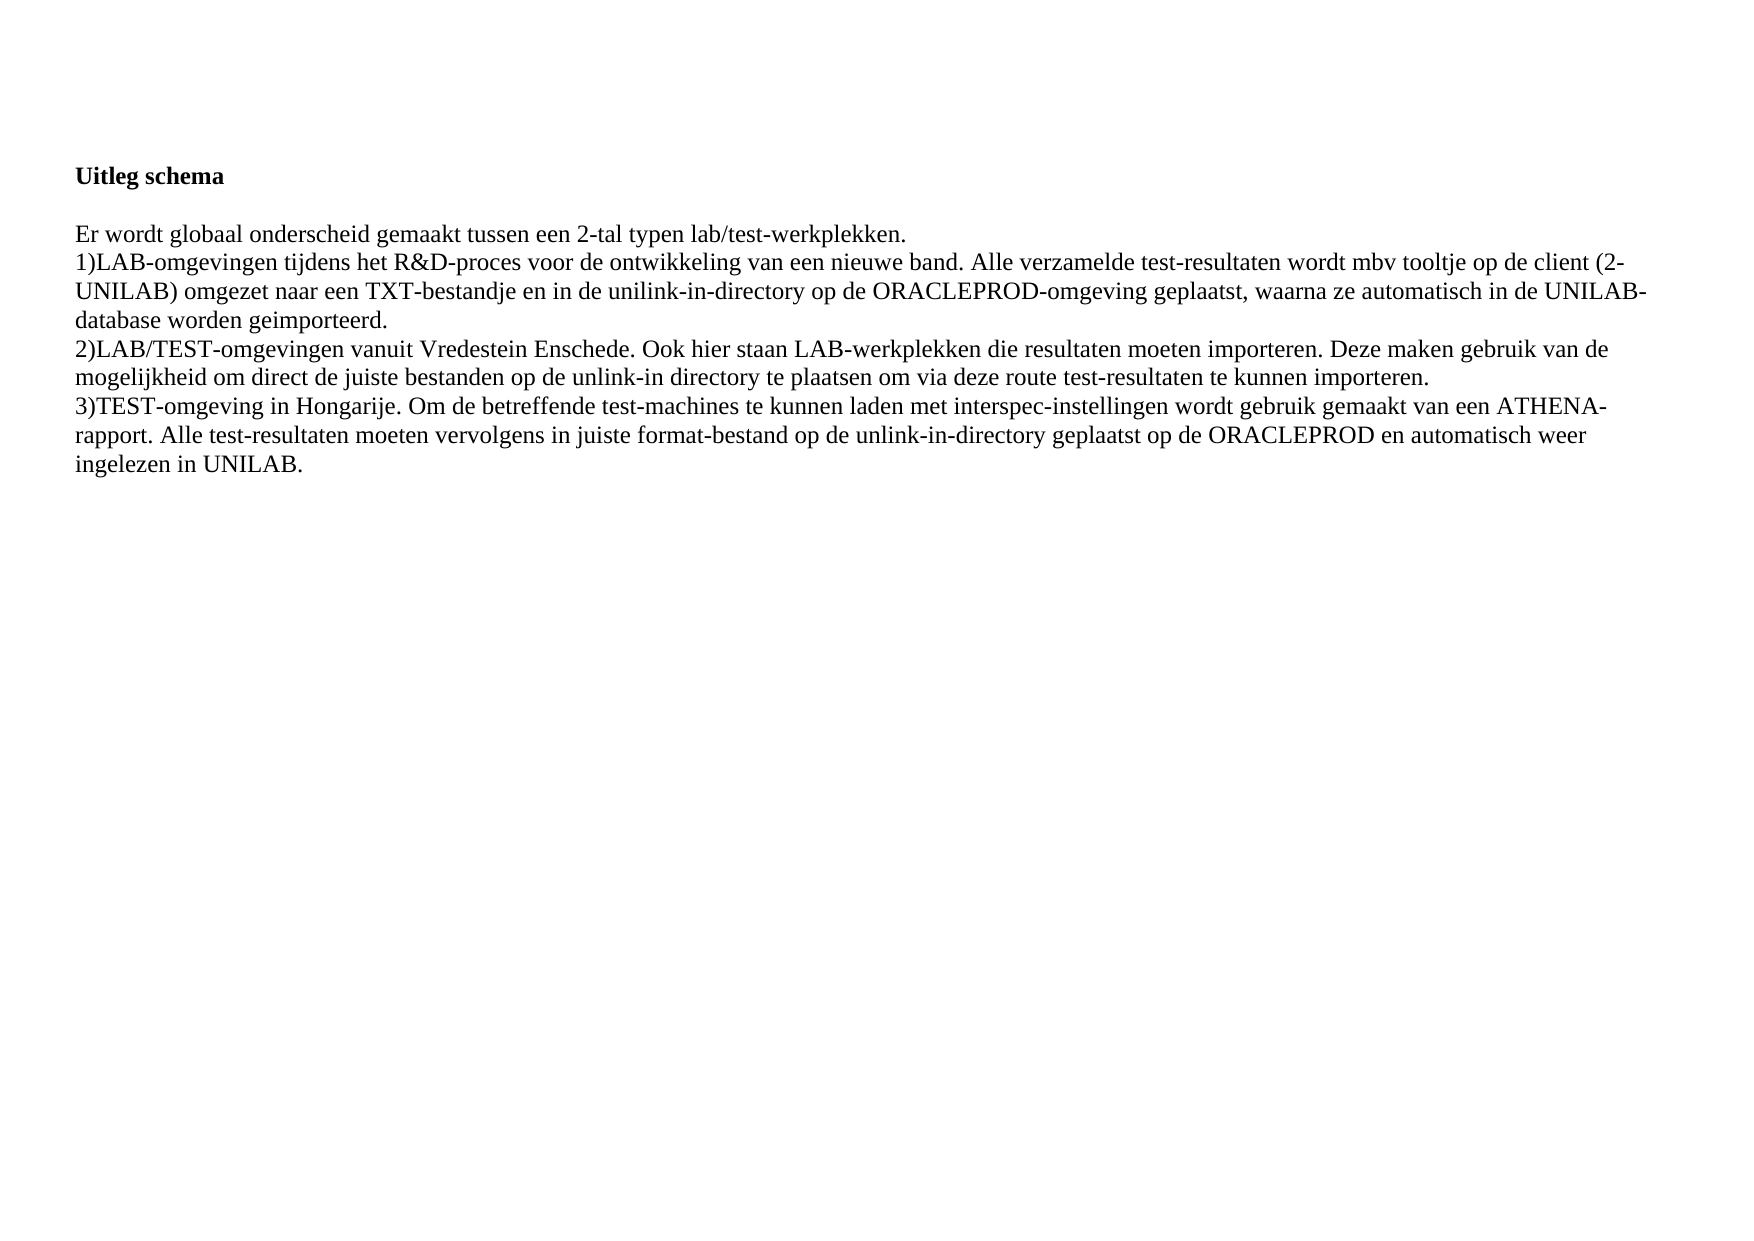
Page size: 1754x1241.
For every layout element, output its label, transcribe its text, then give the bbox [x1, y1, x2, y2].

text 2)LAB/TEST-omgevingen vanuit Vredestein Enschede. Ook hier staan LAB-werkplekken die resultaten moeten importeren. Deze maken gebruik van de mogelijkheid om direct de juiste bestanden op de unlink-in directory te plaatsen om via deze route test-resultaten te kunnen importeren. [75, 334, 1679, 391]
text Er wordt globaal onderscheid gemaakt tussen een 2-tal typen lab/test-werkplekken. 1)LAB-omgevingen tijdens het R&D-proces voor de ontwikkeling van een nieuwe band. Alle verzamelde test-resultaten wordt mbv tooltje op de client (2-UNILAB) omgezet naar een TXT-bestandje en in de unilink-in-directory op de ORACLEPROD-omgeving geplaatst, waarna ze automatisch in de UNILAB-database worden geimporteerd. [75, 219, 1679, 334]
text 3)TEST-omgeving in Hongarije. Om de betreffende test-machines te kunnen laden met interspec-instellingen wordt gebruik gemaakt van een ATHENA-rapport. Alle test-resultaten moeten vervolgens in juiste format-bestand op de unlink-in-directory geplaatst op de ORACLEPROD en automatisch weer ingelezen in UNILAB. [75, 391, 1679, 477]
text Uitleg schema [75, 161, 1679, 190]
